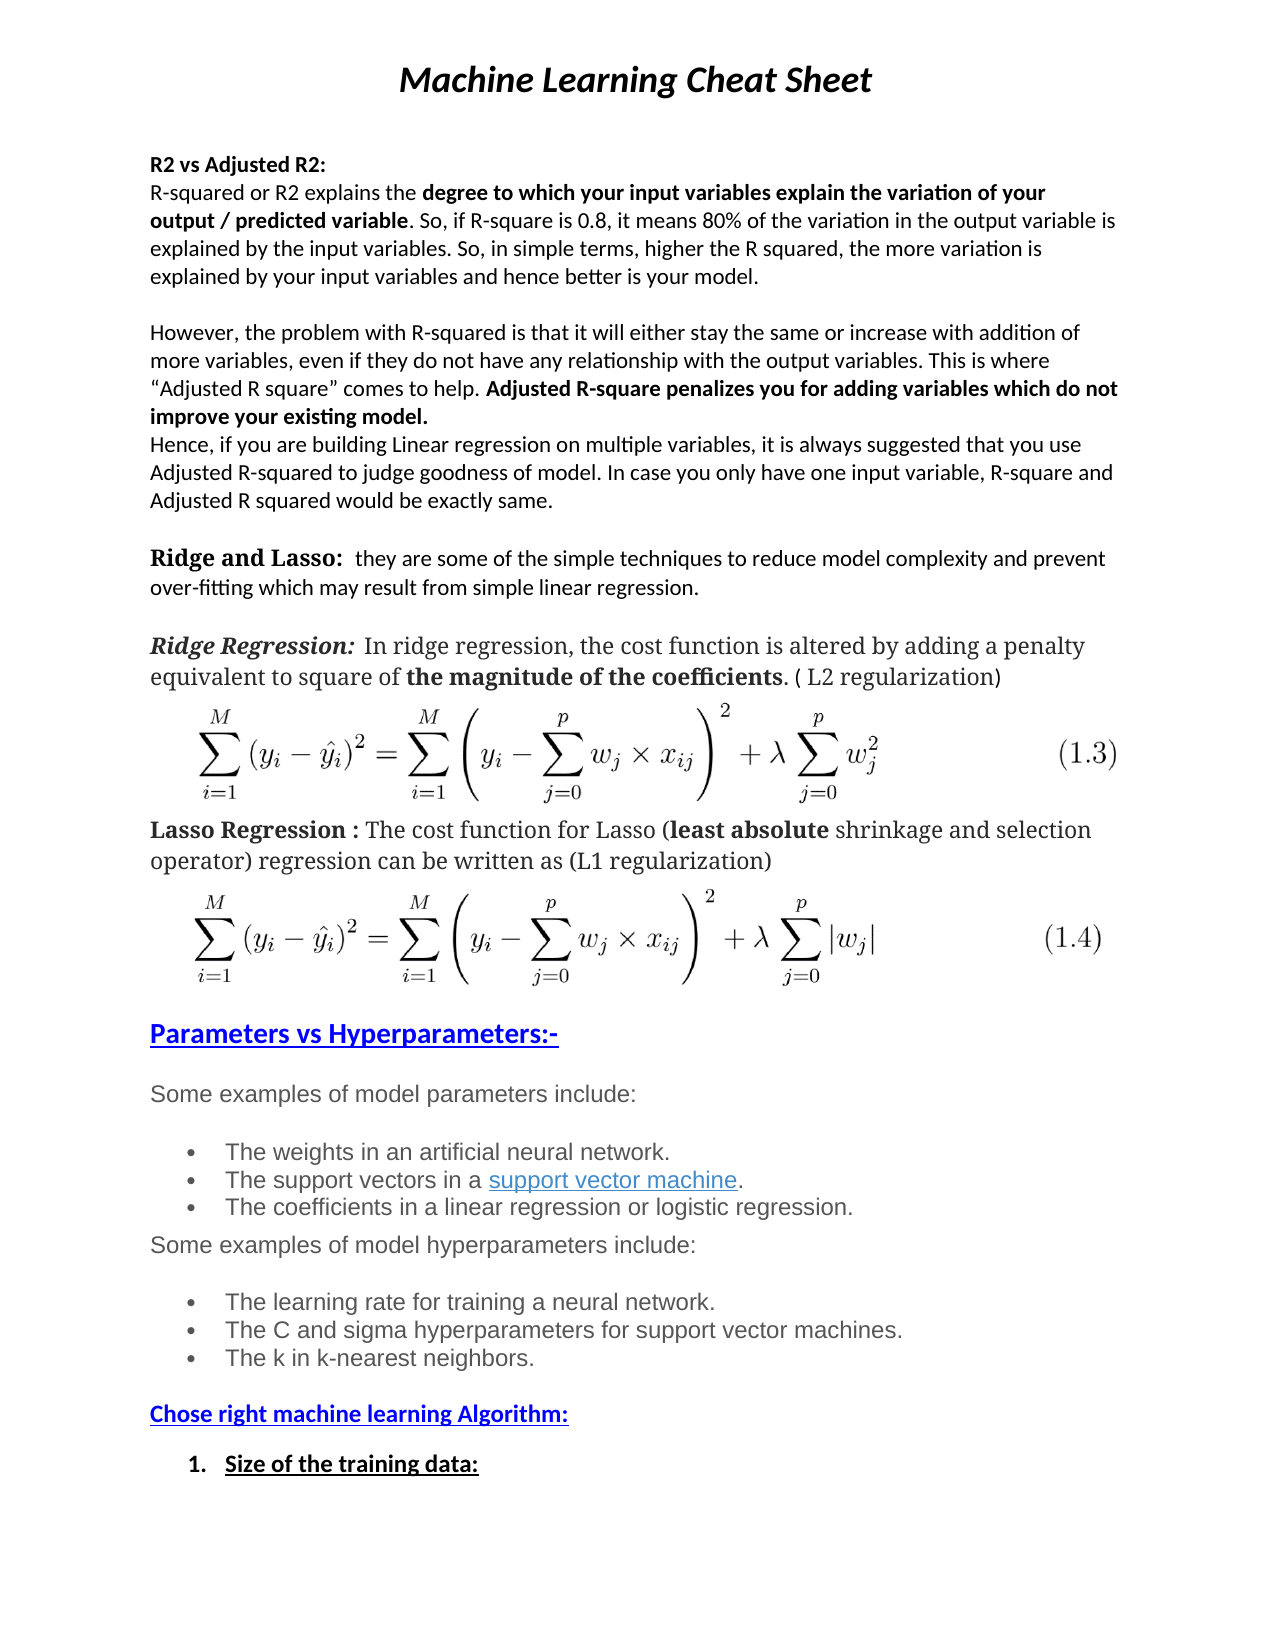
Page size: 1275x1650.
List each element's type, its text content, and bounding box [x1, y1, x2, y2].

list The learning rate for training a neural network. [187, 1288, 1125, 1316]
list The k in k-nearest neighbors. [187, 1343, 1125, 1371]
list The C and sigma hyperparameters for support vector machines. [187, 1316, 1125, 1343]
picture [150, 692, 1125, 814]
text Some examples of model parameters include: [150, 1070, 1125, 1108]
picture [150, 876, 1125, 988]
text However, the problem with R-squared is that it will either stay the same or increase with addition of more variables, even if they do not have any relationship with the output variables. This is where “Adjusted R square” comes to help. Adjusted R-square penalizes you for adding variables which do not improve your existing model. [150, 318, 1125, 430]
list The coefficients in a linear regression or logistic regression. [187, 1193, 1125, 1221]
text R2 vs Adjusted R2: [150, 150, 1125, 178]
list Size of the training data: [187, 1448, 1125, 1479]
list The weights in an artificial neural network. [187, 1138, 1125, 1166]
text Ridge Regression: In ridge regression, the cost function is altered by adding a penalty equivalent to square of the magnitude of the coefficients. ( L2 regularization)Lasso Regression : The cost function for Lasso (least absolute shrinkage and selection operator) regression can be written as (L1 regularization) [772, 814, 1125, 876]
text Parameters vs Hyperparameters:- [150, 1015, 1125, 1051]
text R-squared or R2 explains the degree to which your input variables explain the variation of your output / predicted variable. So, if R-square is 0.8, it means 80% of the variation in the output variable is explained by the input variables. So, in simple terms, higher the R squared, the more variation is explained by your input variables and hence better is your model. [150, 178, 1125, 290]
text Chose right machine learning Algorithm: [150, 1399, 1125, 1429]
text Ridge and Lasso: they are some of the simple techniques to reduce model complexity and prevent over-fitting which may result from simple linear regression. [150, 542, 1125, 602]
text Some examples of model hyperparameters include: [150, 1221, 1125, 1258]
text Hence, if you are building Linear regression on multiple variables, it is always suggested that you use Adjusted R-squared to judge goodness of model. In case you only have one input variable, R-square and Adjusted R squared would be exactly same. [150, 430, 1125, 514]
text Ridge Regression: In ridge regression, the cost function is altered by adding a penalty equivalent to square of the magnitude of the coefficients. ( L2 regularization)Lasso Regression : The cost function for Lasso (least absolute shrinkage and selection operator) regression can be written as (L1 regularization) [150, 629, 1125, 692]
list The support vectors in a support vector machine. [187, 1166, 1125, 1193]
